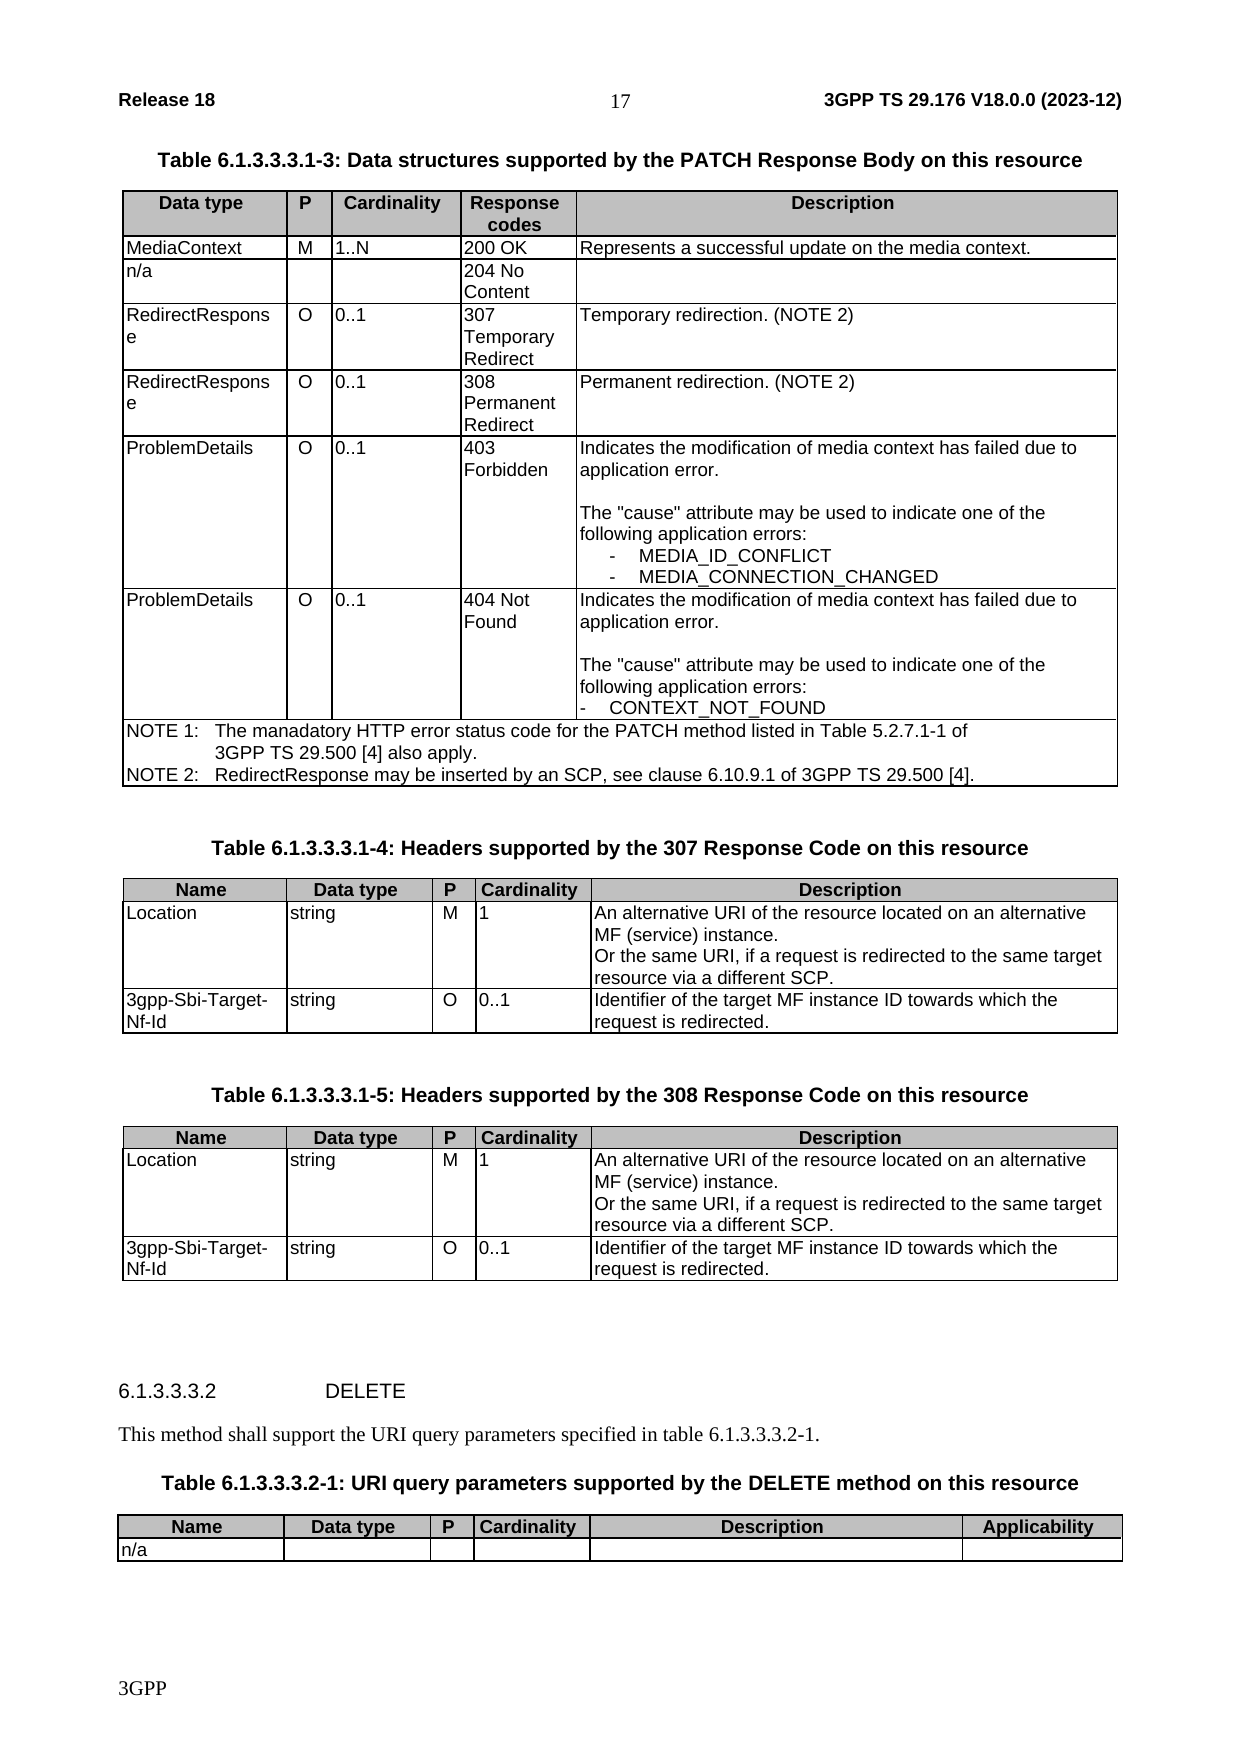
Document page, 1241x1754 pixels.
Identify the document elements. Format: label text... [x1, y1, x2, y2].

table_cell Location [124, 1149, 286, 1236]
table_cell O [433, 989, 475, 1032]
table_header Description [577, 192, 1117, 235]
text Table 6.1.3.3.3.2-1: URI query parameters supported by the DELETE method on this resource [118, 1471, 1122, 1495]
table_header Name [124, 879, 286, 901]
table_cell 1..N [333, 237, 460, 258]
text Table 6.1.3.3.3.1-4: Headers supported by the 307 Response Code on this resource [118, 836, 1122, 859]
table_cell 0..1 [333, 371, 460, 435]
table_header Name [119, 1516, 283, 1537]
table_cell NOTE 1: The manadatory HTTP error status code for the PATCH method listed in Table 5.2.7.1-1 of 3GPP TS 29.500 [4] also apply. NOTE 2: RedirectResponse may be inserted by an SCP, see clause 6.10.9.1 of 3GPP TS 29.500 [4]. [124, 719, 1117, 785]
table_header Data type [285, 1516, 430, 1537]
table_header P [431, 1516, 473, 1537]
table_header P [433, 1127, 475, 1148]
table_cell 3gpp-Sbi-Target-Nf-Id [124, 1237, 286, 1280]
table_cell An alternative URI of the resource located on an alternative MF (service) instance. Or the same URI, if a request is redirected to the same target resource via a different SCP. [592, 1149, 1117, 1236]
table_cell ProblemDetails [124, 437, 286, 588]
table_header Response codes [462, 192, 576, 235]
table_cell Permanent redirection. (NOTE 2) [577, 369, 1117, 435]
table_cell 1 [477, 902, 590, 988]
table_header Cardinality [476, 879, 591, 901]
table_cell Indicates the modification of media context has failed due to application error. The "cause" attribute may be used to indicate one of the following application errors: - MEDIA_ID_CONFLICT - MEDIA_CONNECTION_CHANGED [577, 435, 1117, 588]
table_cell RedirectResponse [124, 371, 286, 435]
table_cell [431, 1539, 473, 1560]
table_cell 307 Temporary Redirect [462, 304, 576, 369]
table_header P [288, 192, 331, 235]
table_cell string [288, 902, 432, 988]
table_cell Represents a successful update on the media context. [577, 235, 1117, 258]
table_cell 308 Permanent Redirect [462, 371, 576, 435]
table_cell Identifier of the target MF instance ID towards which the request is redirected. [592, 989, 1117, 1032]
text Table 6.1.3.3.3.1-3: Data structures supported by the PATCH Response Body on this resource [118, 147, 1122, 171]
table_cell string [288, 1149, 432, 1236]
text Table 6.1.3.3.3.1-5: Headers supported by the 308 Response Code on this resource [118, 1083, 1122, 1107]
table_cell 200 OK [462, 237, 576, 258]
table_header Description [592, 1127, 1117, 1148]
table_cell [963, 1537, 1122, 1560]
table_cell 0..1 [333, 304, 460, 369]
table_cell M [288, 237, 331, 258]
table_header Description [591, 1516, 962, 1537]
table_cell M [433, 1149, 475, 1236]
table_cell O [433, 1237, 475, 1280]
table_cell [591, 1539, 962, 1560]
table_cell [475, 1539, 589, 1560]
table_header Cardinality [475, 1516, 589, 1537]
text This method shall support the URI query parameters specified in table 6.1.3.3.3.2-1. [118, 1422, 1122, 1446]
table_cell [333, 260, 460, 303]
table_cell 1 [477, 1149, 590, 1236]
text 6.1.3.3.3.2 DELETE [118, 1379, 1122, 1403]
table_cell O [288, 371, 331, 435]
table_cell ProblemDetails [124, 589, 286, 719]
table_cell n/a [124, 260, 286, 303]
table_header Data type [287, 879, 432, 901]
table_cell O [288, 304, 331, 369]
table_header Cardinality [333, 192, 460, 235]
table_cell n/a [119, 1539, 283, 1560]
table_header Name [124, 1127, 286, 1148]
table_cell 403 Forbidden [462, 437, 576, 588]
table_header P [433, 879, 475, 901]
table_header Data type [287, 1127, 432, 1148]
table_cell 0..1 [333, 589, 460, 719]
table_cell MediaContext [124, 237, 286, 258]
table_cell M [433, 902, 475, 988]
table_cell O [288, 437, 331, 588]
table_cell Indicates the modification of media context has failed due to application error. The "cause" attribute may be used to indicate one of the following application errors: - CONTEXT_NOT_FOUND [577, 588, 1117, 719]
table_cell [285, 1539, 430, 1560]
table_header Description [592, 879, 1117, 901]
table_header Data type [124, 192, 286, 235]
table_cell O [288, 589, 331, 719]
table_cell string [288, 989, 432, 1032]
table_cell 0..1 [333, 437, 460, 588]
table_cell Location [124, 902, 286, 988]
table_cell string [288, 1237, 432, 1280]
table_cell RedirectResponse [124, 304, 286, 369]
table_cell [288, 260, 331, 303]
table_cell 0..1 [477, 989, 590, 1032]
table_cell [577, 258, 1117, 303]
table_cell 0..1 [477, 1237, 590, 1280]
table_cell 3gpp-Sbi-Target-Nf-Id [124, 989, 286, 1032]
table_cell 404 Not Found [462, 589, 576, 719]
table_header Cardinality [476, 1127, 591, 1148]
table_cell 204 No Content [462, 260, 576, 303]
table_header Applicability [963, 1516, 1122, 1537]
table_cell Temporary redirection. (NOTE 2) [577, 303, 1117, 369]
table_cell An alternative URI of the resource located on an alternative MF (service) instance. Or the same URI, if a request is redirected to the same target resource via a different SCP. [592, 902, 1117, 988]
table_cell Identifier of the target MF instance ID towards which the request is redirected. [592, 1237, 1117, 1280]
